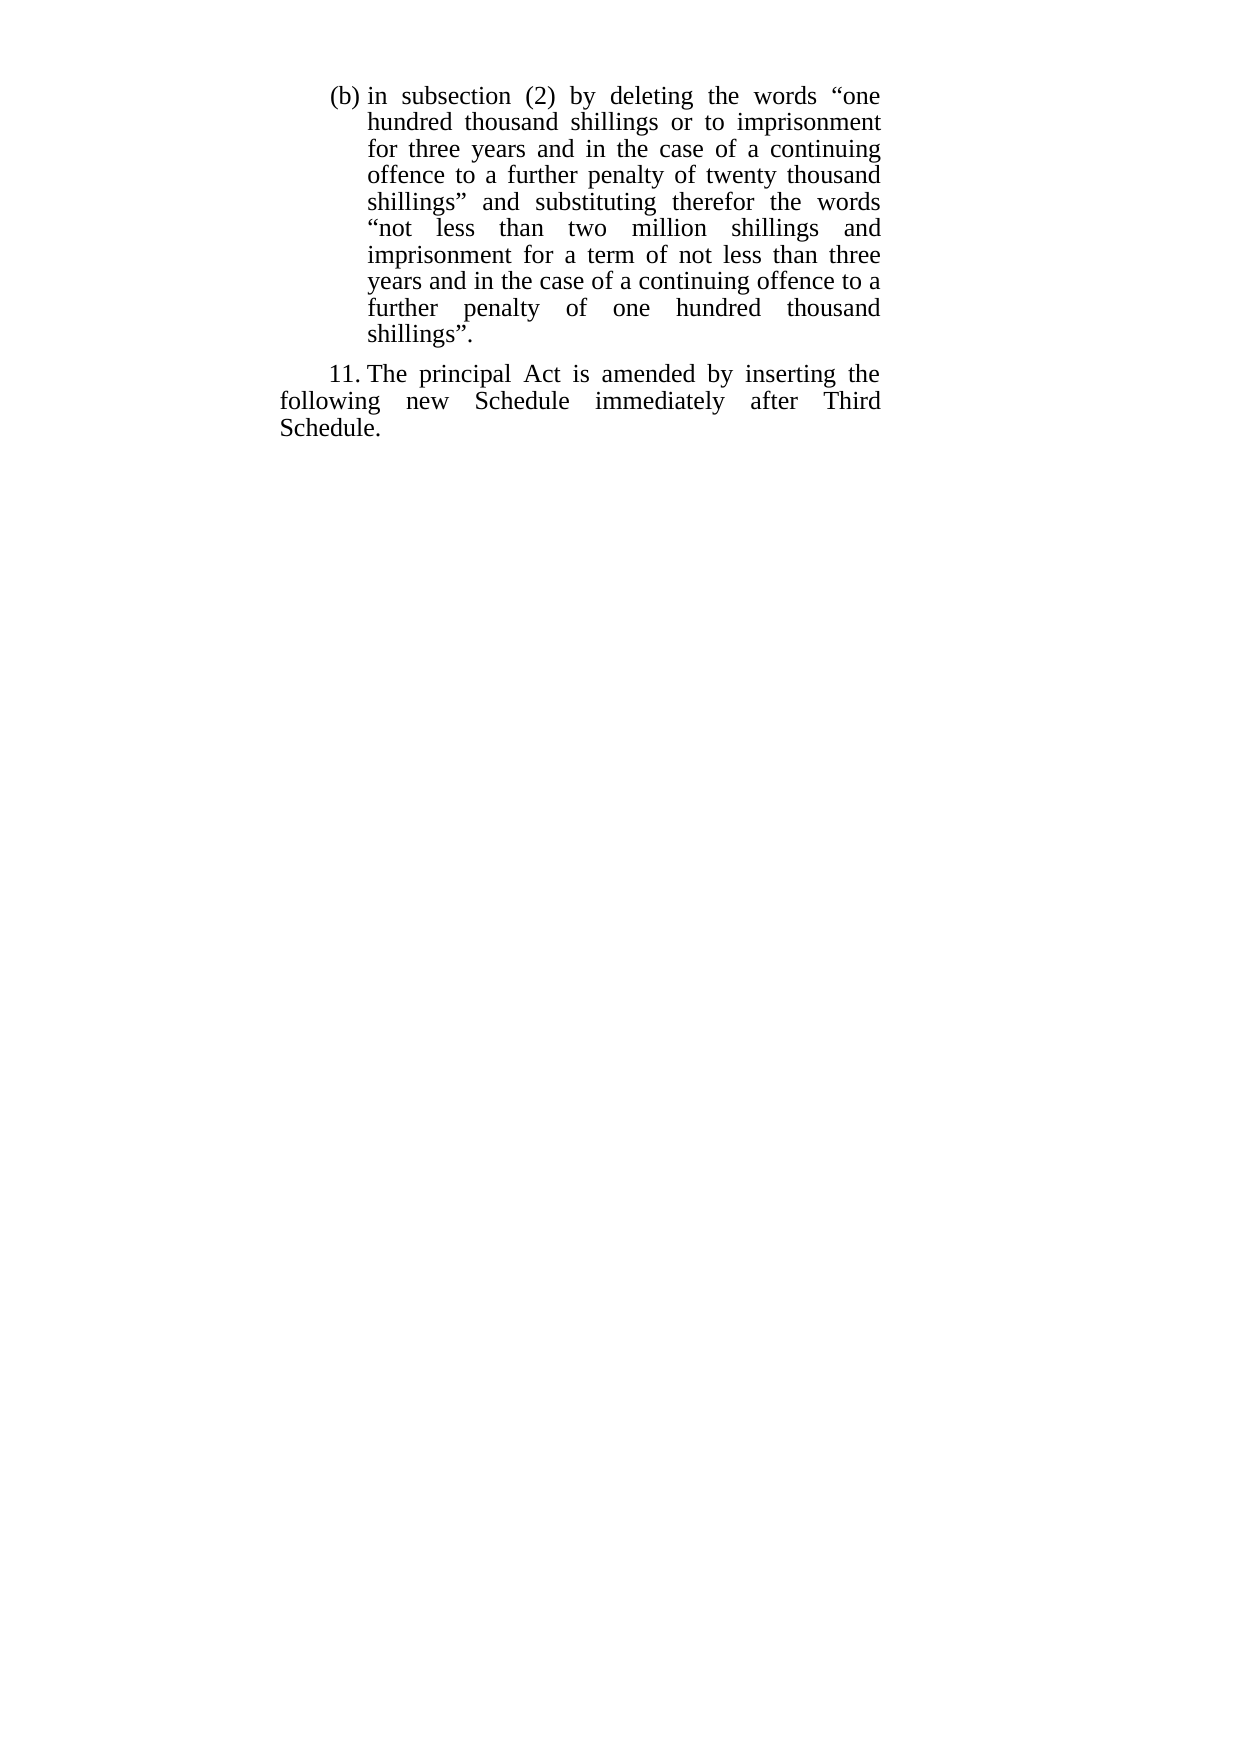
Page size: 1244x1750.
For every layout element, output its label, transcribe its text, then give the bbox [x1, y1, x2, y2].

list The principal Act is amended by inserting the following new Schedule immediately after Third Schedule. [279, 361, 881, 442]
list in subsection (2) by deleting the words “one hundred thousand shillings or to imprisonment for three years and in the case of a continuing offence to a further penalty of twenty thousand shillings” and substituting therefor the words “not less than two million shillings and imprisonment for a term of not less than three years and in the case of a continuing offence to a further penalty of one hundred thousand shillings”. [330, 83, 881, 348]
